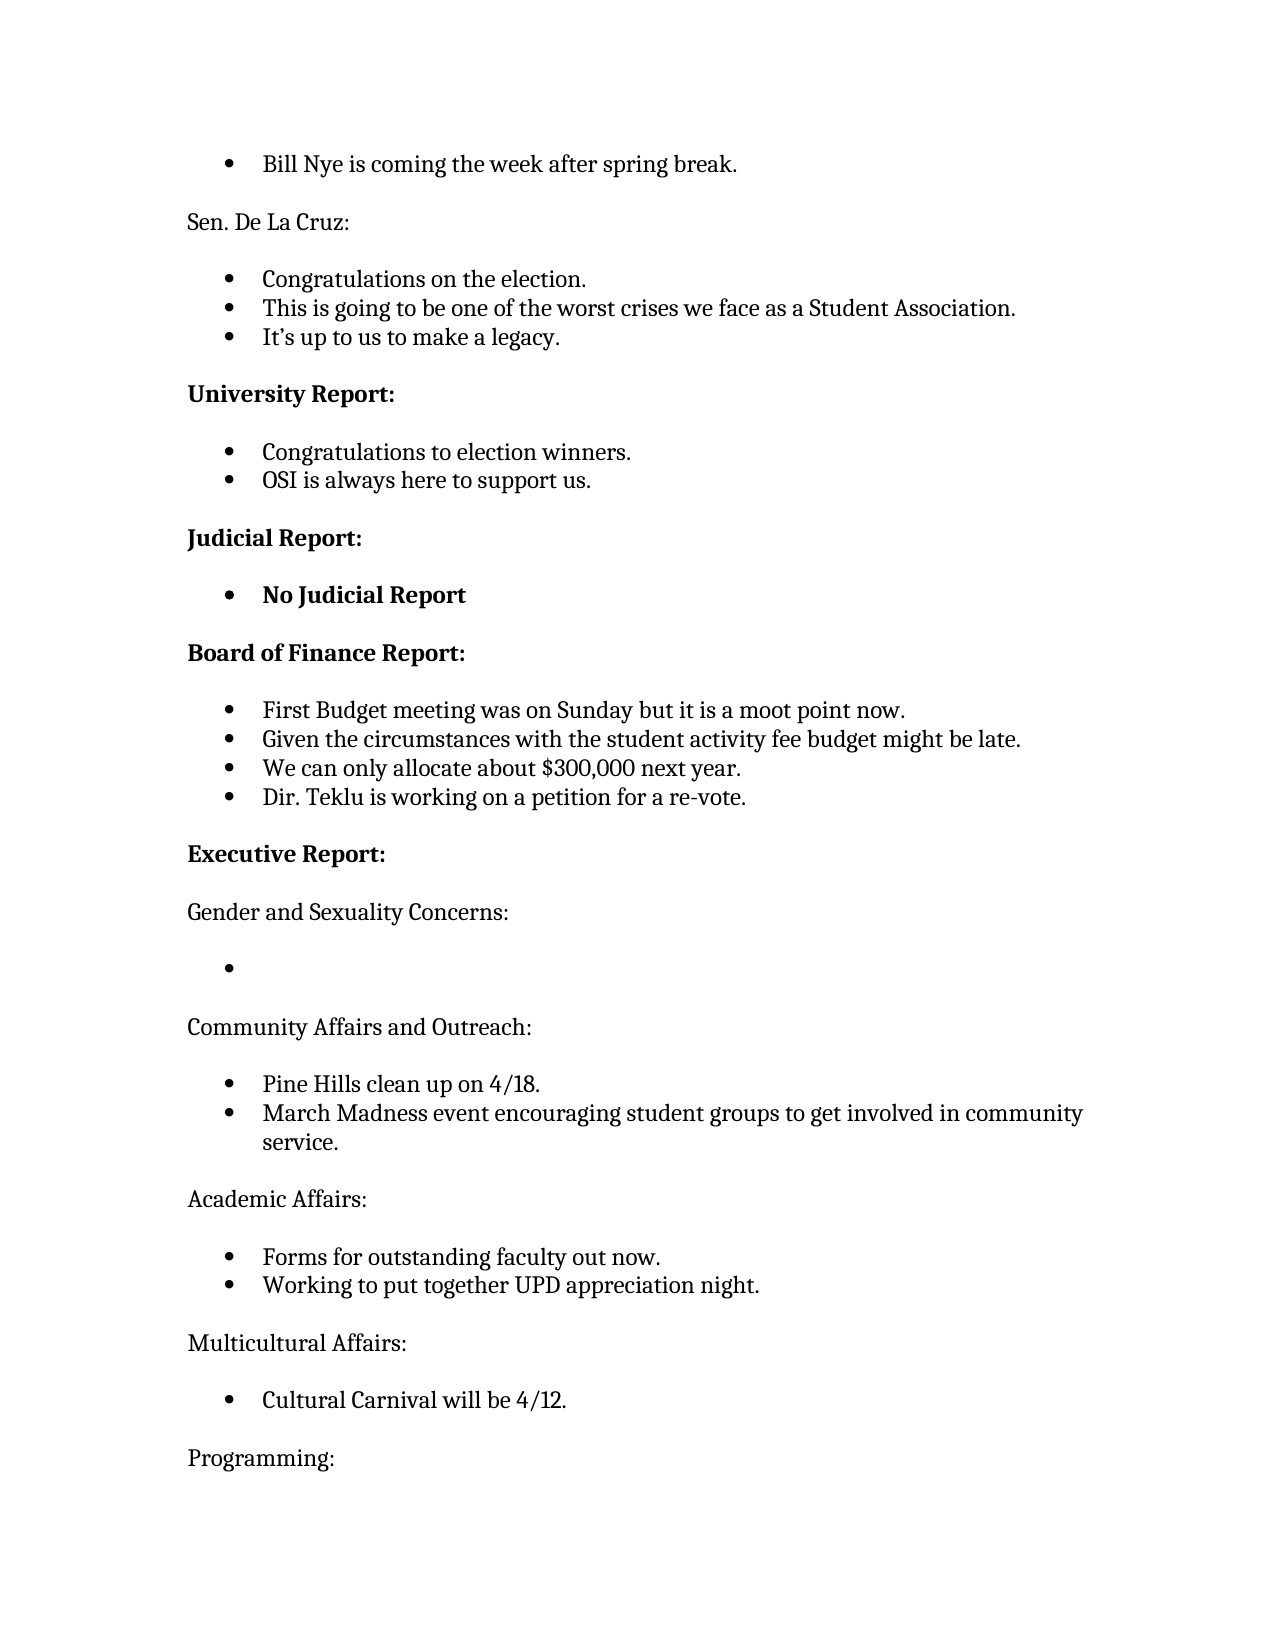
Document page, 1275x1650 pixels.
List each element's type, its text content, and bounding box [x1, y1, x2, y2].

text Gender and Sexuality Concerns: [187, 897, 1087, 926]
list Bill Nye is coming the week after spring break. [225, 150, 1087, 179]
text University Report: [187, 380, 1087, 409]
text Executive Report: [187, 840, 1087, 869]
list Working to put together UPD appreciation night. [225, 1271, 1087, 1300]
list Congratulations on the election. [225, 265, 1087, 294]
list Forms for outstanding faculty out now. [225, 1242, 1087, 1271]
list Congratulations to election winners. [225, 437, 1087, 466]
list No Judicial Report [225, 581, 1087, 610]
text Community Affairs and Outreach: [187, 1012, 1087, 1041]
list First Budget meeting was on Sunday but it is a moot point now. [225, 696, 1087, 725]
list Pine Hills clean up on 4/18. [225, 1070, 1087, 1099]
list March Madness event encouraging student groups to get involved in community service. [225, 1099, 1087, 1156]
text Programming: [187, 1444, 1087, 1472]
list Cultural Carnival will be 4/12. [225, 1386, 1087, 1415]
text Board of Finance Report: [187, 639, 1087, 667]
list It’s up to us to make a legacy. [225, 322, 1087, 351]
text Academic Affairs: [187, 1185, 1087, 1214]
text Multicultural Affairs: [187, 1329, 1087, 1357]
text Judicial Report: [187, 524, 1087, 552]
list We can only allocate about $300,000 next year. [225, 754, 1087, 782]
list Dir. Teklu is working on a petition for a re-vote. [225, 782, 1087, 811]
list Given the circumstances with the student activity fee budget might be late. [225, 725, 1087, 754]
text Sen. De La Cruz: [187, 207, 1087, 236]
list This is going to be one of the worst crises we face as a Student Association. [225, 294, 1087, 322]
list OSI is always here to support us. [225, 466, 1087, 495]
